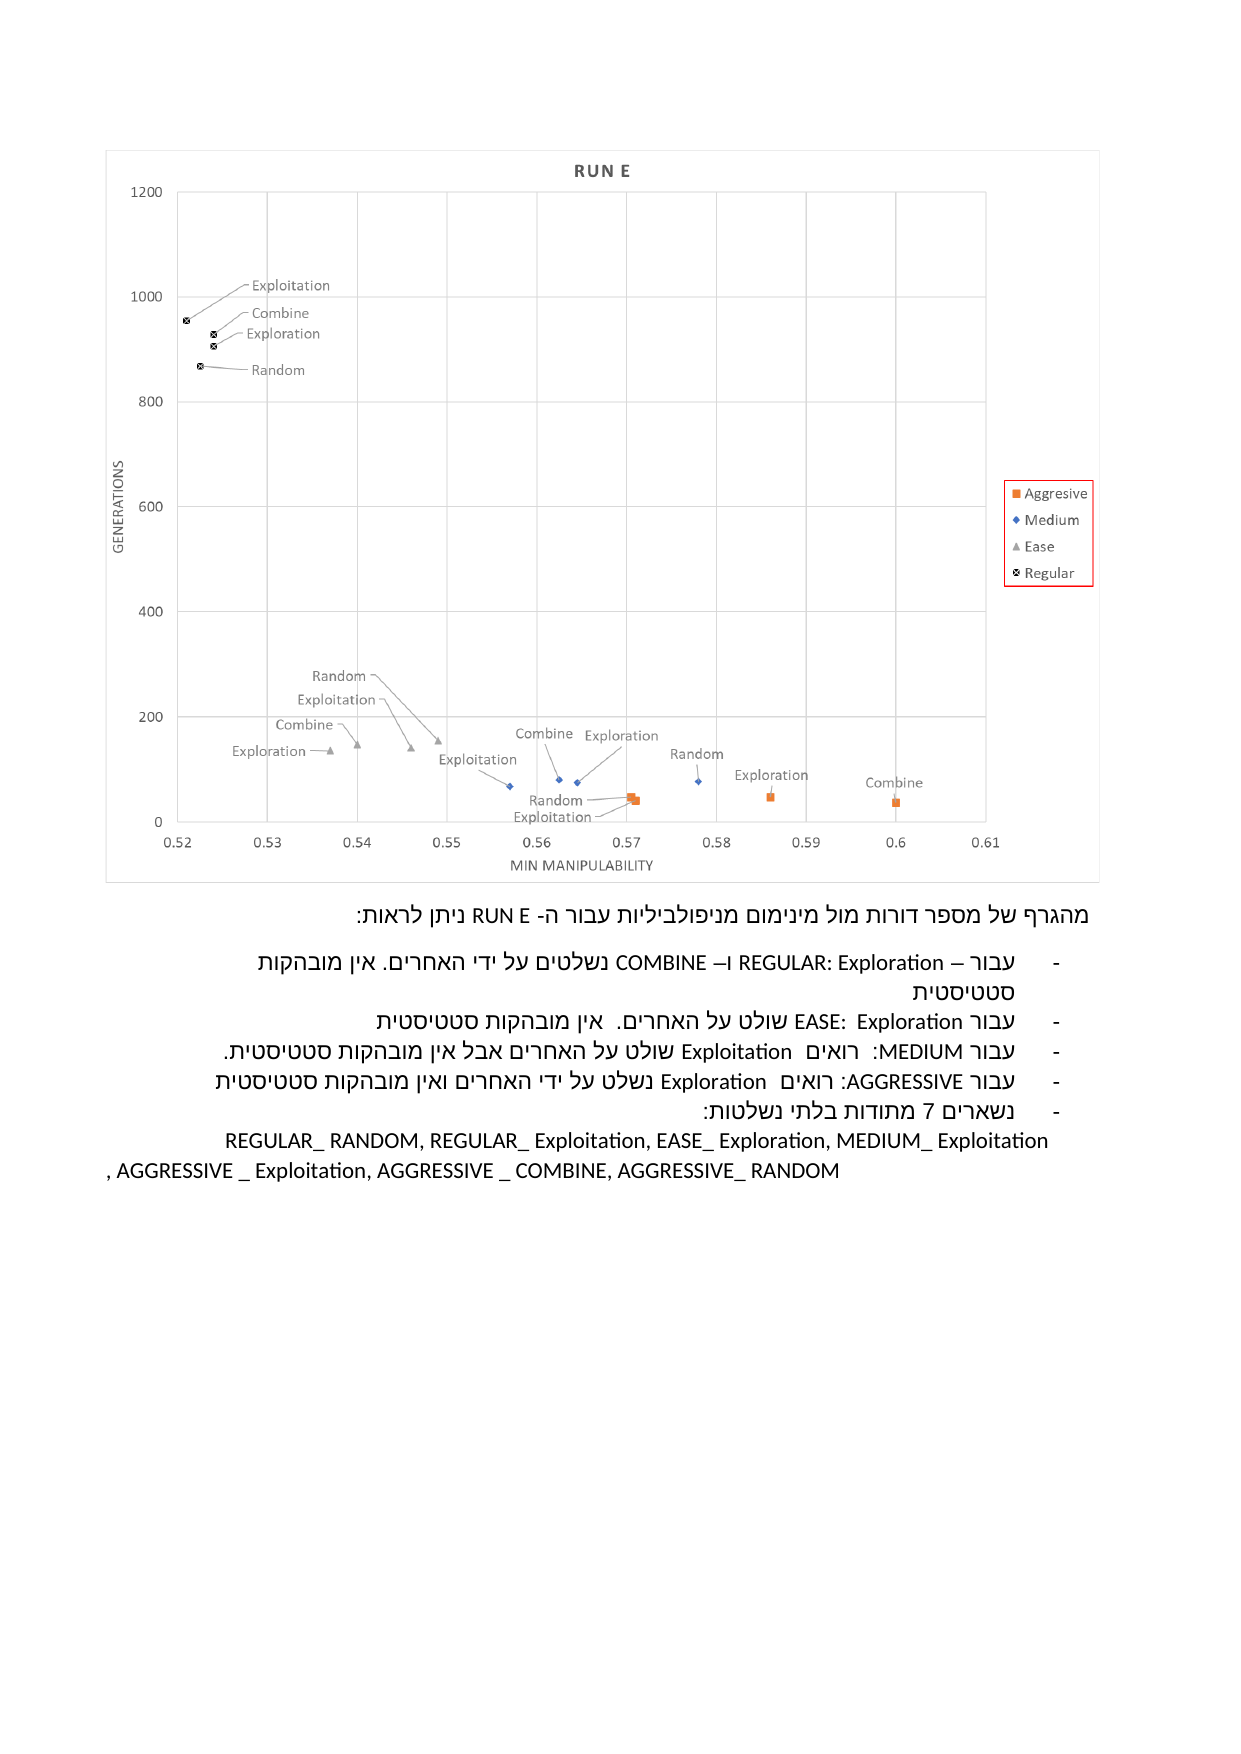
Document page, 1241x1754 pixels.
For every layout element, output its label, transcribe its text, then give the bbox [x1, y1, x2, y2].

list עבור – REGULAR: Exploration ו– COMBINE נשלטים על ידי האחרים. אין מובהקות סטטיסטית [150, 948, 1053, 1005]
text מהגרף של מספר דורות מול מינימום מניפולביליות עבור ה- RUN E ניתן לראות: [150, 902, 1090, 929]
list REGULAR_ RANDOM, REGULAR_ Exploitation, EASE_ Exploration, MEDIUM_ Exploitation [225, 1126, 1090, 1154]
text , AGGRESSIVE _ Exploitation, AGGRESSIVE _ COMBINE, AGGRESSIVE_ RANDOM [106, 1156, 1090, 1184]
picture [105, 150, 1100, 883]
list עבור AGGRESSIVE: רואים Exploration נשלט על ידי האחרים ואין מובהקות סטטיסטית [150, 1067, 1053, 1095]
list נשארים 7 מתודות בלתי נשלטות: [150, 1098, 1053, 1124]
list עבור EASE: Exploration שולט על האחרים. אין מובהקות סטטיסטית [150, 1007, 1053, 1035]
list עבור MEDIUM: רואים Exploitation שולט על האחרים אבל אין מובהקות סטטיסטית. [150, 1037, 1053, 1065]
